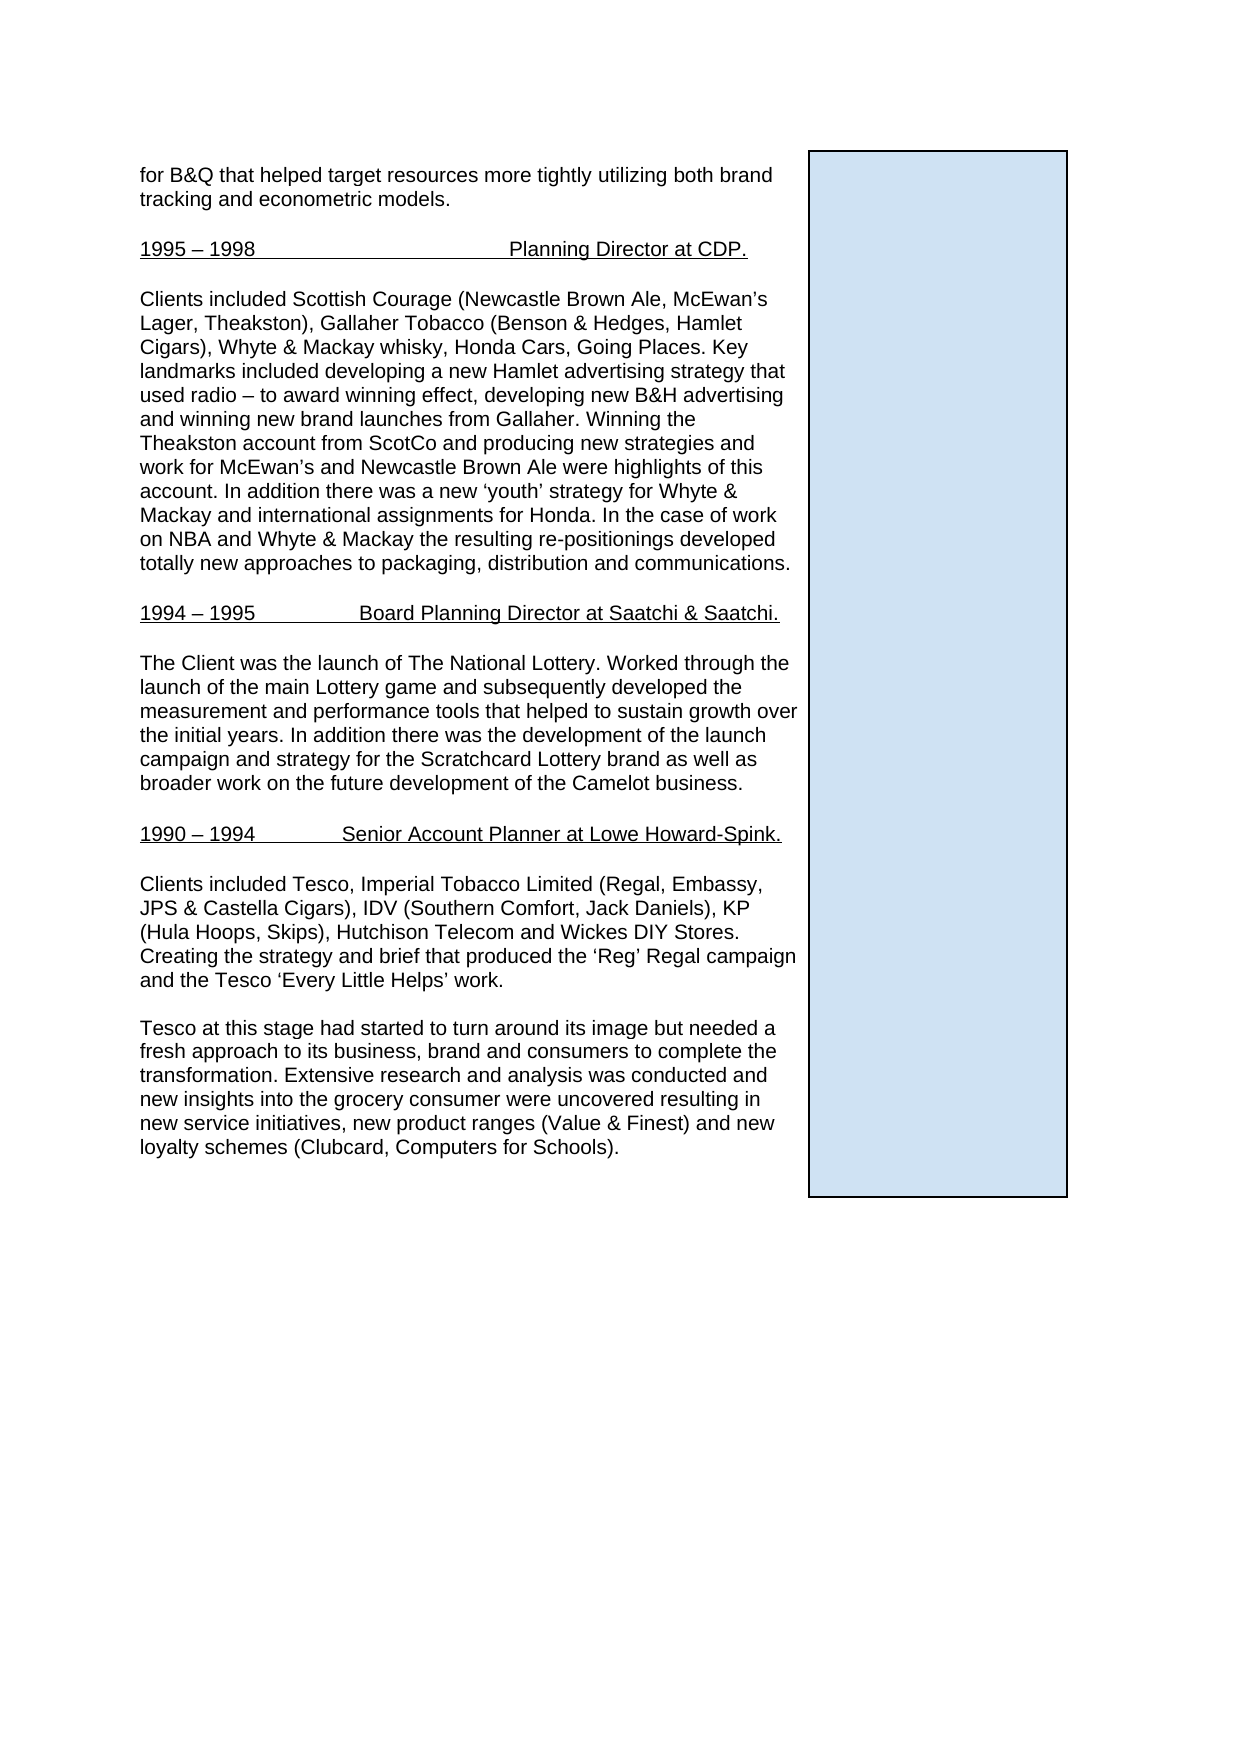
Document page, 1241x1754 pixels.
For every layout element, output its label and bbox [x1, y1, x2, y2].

table_cell [129, 150, 808, 1196]
